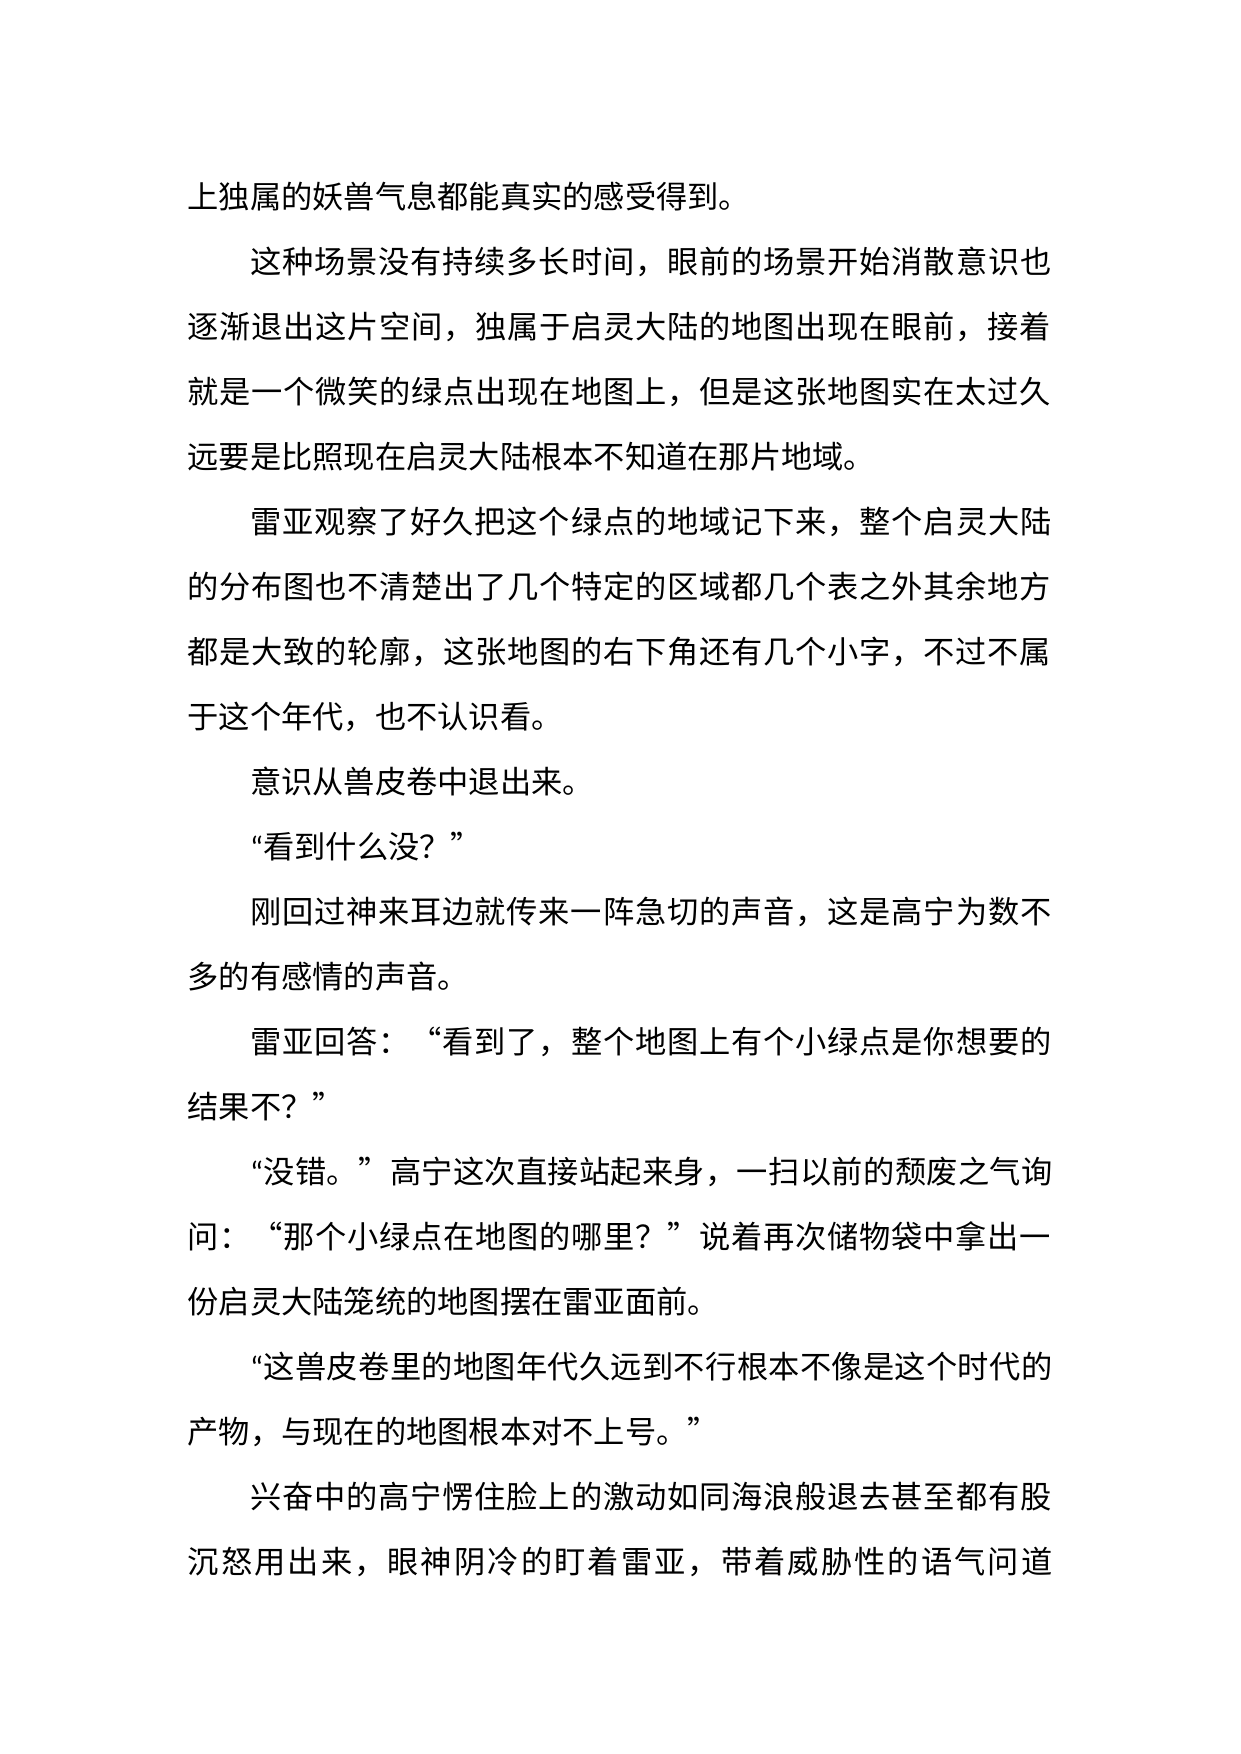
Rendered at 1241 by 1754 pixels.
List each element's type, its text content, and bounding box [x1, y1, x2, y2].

text 雷亚回答：“看到了，整个地图上有个小绿点是你想要的结果不？” [187, 1007, 1053, 1137]
text “看到什么没？” [187, 812, 1053, 877]
text 刚回过神来耳边就传来一阵急切的声音，这是高宁为数不多的有感情的声音。 [187, 877, 1053, 1007]
text 这种场景没有持续多长时间，眼前的场景开始消散意识也逐渐退出这片空间，独属于启灵大陆的地图出现在眼前，接着就是一个微笑的绿点出现在地图上，但是这张地图实在太过久远要是比照现在启灵大陆根本不知道在那片地域。 [187, 227, 1053, 487]
text 雷亚观察了好久把这个绿点的地域记下来，整个启灵大陆的分布图也不清楚出了几个特定的区域都几个表之外其余地方都是大致的轮廓，这张地图的右下角还有几个小字，不过不属于这个年代，也不认识看。 [187, 487, 1053, 747]
text 意识从兽皮卷中退出来。 [187, 747, 1053, 812]
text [187, 162, 1053, 227]
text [187, 1462, 1053, 1592]
text “没错。”高宁这次直接站起来身，一扫以前的颓废之气询问：“那个小绿点在地图的哪里？”说着再次储物袋中拿出一份启灵大陆笼统的地图摆在雷亚面前。 [187, 1137, 1053, 1332]
text “这兽皮卷里的地图年代久远到不行根本不像是这个时代的产物，与现在的地图根本对不上号。” [187, 1332, 1053, 1462]
